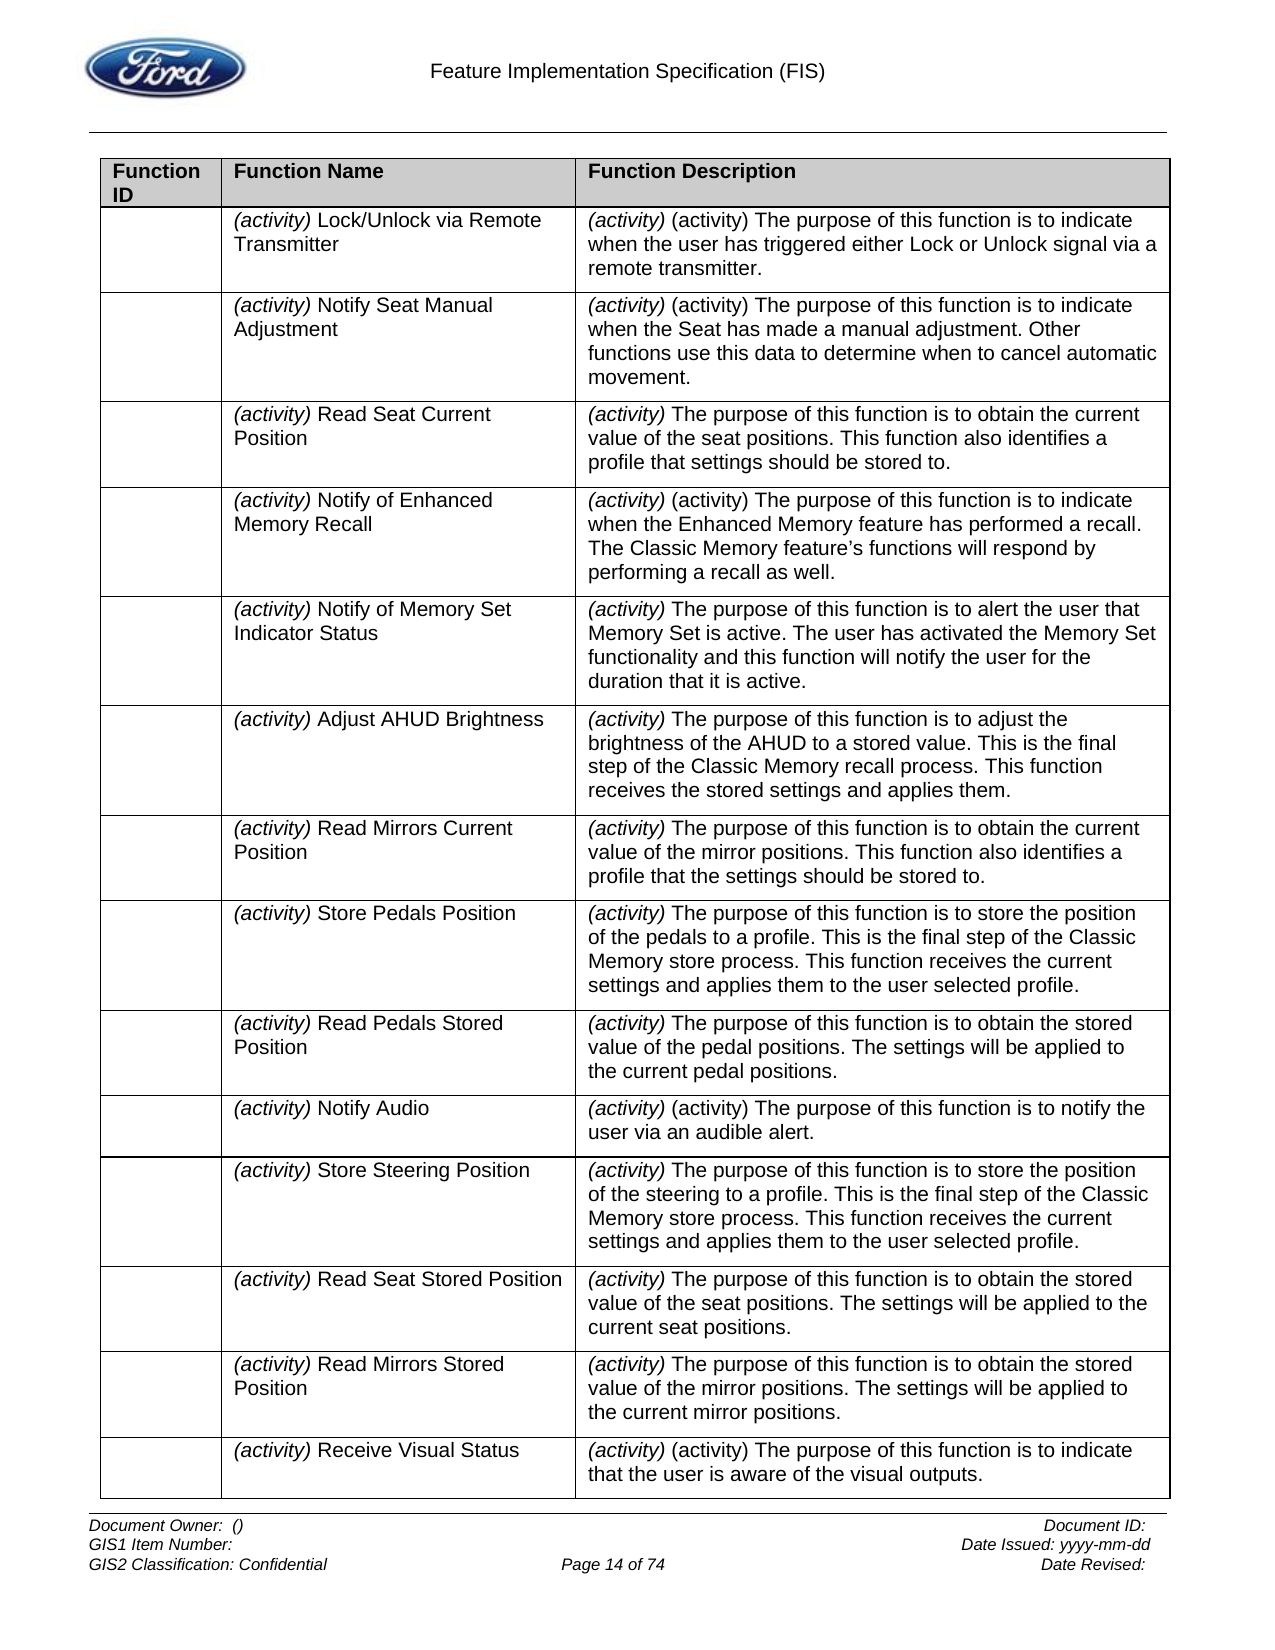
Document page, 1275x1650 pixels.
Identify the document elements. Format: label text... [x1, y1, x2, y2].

table_cell [101, 293, 221, 401]
table_cell (activity) The purpose of this function is to store the position of the steering to a profile. This is the final step of the Classic Memory store process. This function receives the current settings and applies them to the user selected profile. [576, 1158, 1169, 1266]
table_cell [101, 1158, 221, 1266]
table_cell (activity) Read Seat Current Position [222, 402, 575, 487]
table_cell (activity) The purpose of this function is to obtain the stored value of the pedal positions. The settings will be applied to the current pedal positions. [576, 1011, 1169, 1095]
table_cell [101, 1096, 221, 1156]
table_cell [101, 402, 221, 487]
table_header Function Description [576, 159, 1169, 206]
table_cell [101, 208, 221, 292]
table_cell (activity) The purpose of this function is to obtain the stored value of the seat positions. The settings will be applied to the current seat positions. [576, 1267, 1169, 1351]
table_cell (activity) Store Steering Position [222, 1158, 575, 1266]
table_cell (activity) (activity) The purpose of this function is to indicate when the Seat has made a manual adjustment. Other functions use this data to determine when to cancel automatic movement. [576, 293, 1169, 401]
table_cell [101, 597, 221, 705]
table_cell (activity) Lock/Unlock via Remote Transmitter [222, 208, 575, 292]
table_cell (activity) Read Mirrors Current Position [222, 816, 575, 900]
table_cell [101, 706, 221, 815]
table_cell (activity) (activity) The purpose of this function is to indicate when the Enhanced Memory feature has performed a recall. The Classic Memory feature’s functions will respond by performing a recall as well. [576, 488, 1169, 596]
table_cell [101, 1438, 221, 1498]
table_cell (activity) The purpose of this function is to store the position of the pedals to a profile. This is the final step of the Classic Memory store process. This function receives the current settings and applies them to the user selected profile. [576, 901, 1169, 1009]
table_cell (activity) Notify Audio [222, 1096, 575, 1156]
table_cell (activity) Read Pedals Stored Position [222, 1011, 575, 1095]
table_cell (activity) Notify of Memory Set Indicator Status [222, 597, 575, 705]
table_cell (activity) The purpose of this function is to obtain the stored value of the mirror positions. The settings will be applied to the current mirror positions. [576, 1352, 1169, 1437]
picture [65, 18, 266, 119]
table_cell (activity) (activity) The purpose of this function is to notify the user via an audible alert. [576, 1096, 1169, 1156]
table_cell (activity) Read Seat Stored Position [222, 1267, 575, 1351]
table_cell [101, 1352, 221, 1437]
table_header Function Name [222, 159, 575, 206]
table_cell (activity) Read Mirrors Stored Position [222, 1352, 575, 1437]
table_cell (activity) The purpose of this function is to obtain the current value of the seat positions. This function also identifies a profile that settings should be stored to. [576, 402, 1169, 487]
table_cell (activity) Adjust AHUD Brightness [222, 706, 575, 815]
table_cell [101, 488, 221, 596]
table_header Function ID [101, 159, 221, 206]
table_cell (activity) (activity) The purpose of this function is to indicate that the user is aware of the visual outputs. [576, 1438, 1169, 1498]
table_cell (activity) Receive Visual Status [222, 1438, 575, 1498]
table_cell (activity) The purpose of this function is to adjust the brightness of the AHUD to a stored value. This is the final step of the Classic Memory recall process. This function receives the stored settings and applies them. [576, 706, 1169, 815]
table_cell [101, 1267, 221, 1351]
table_cell (activity) The purpose of this function is to alert the user that Memory Set is active. The user has activated the Memory Set functionality and this function will notify the user for the duration that it is active. [576, 597, 1169, 705]
table_cell (activity) (activity) The purpose of this function is to indicate when the user has triggered either Lock or Unlock signal via a remote transmitter. [576, 208, 1169, 292]
table_cell (activity) Notify of Enhanced Memory Recall [222, 488, 575, 596]
table_cell (activity) Store Pedals Position [222, 901, 575, 1009]
table_cell [101, 901, 221, 1009]
table_cell [101, 1011, 221, 1095]
table_cell [101, 816, 221, 900]
table_cell (activity) The purpose of this function is to obtain the current value of the mirror positions. This function also identifies a profile that the settings should be stored to. [576, 816, 1169, 900]
table_cell (activity) Notify Seat Manual Adjustment [222, 293, 575, 401]
